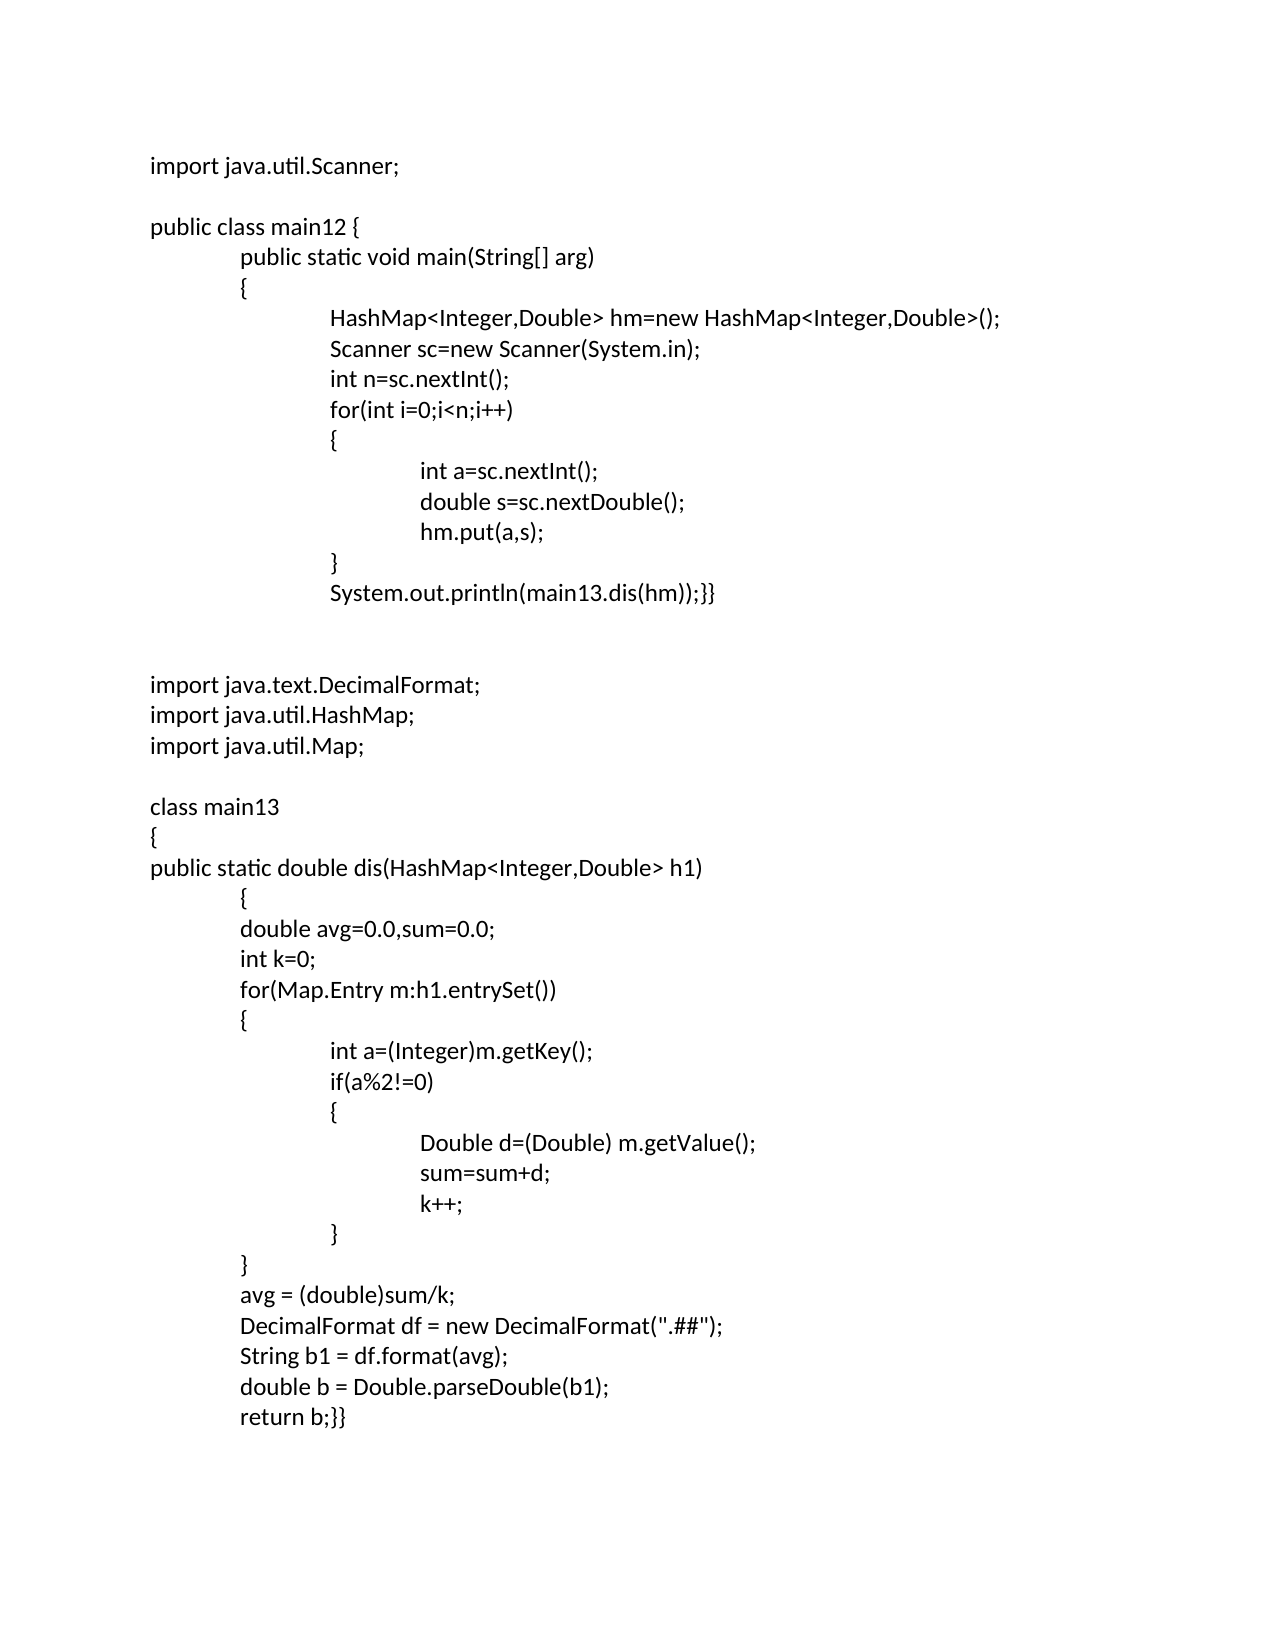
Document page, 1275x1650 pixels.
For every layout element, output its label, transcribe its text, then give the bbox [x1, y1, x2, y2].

text avg = (double)sum/k; [150, 1279, 1125, 1310]
text } [150, 1218, 1125, 1249]
text } [150, 1249, 1125, 1279]
text { [150, 272, 1125, 303]
text public static double dis(HashMap<Integer,Double> h1) [150, 852, 1125, 882]
text public class main12 { [150, 211, 1125, 242]
text } [150, 547, 1125, 577]
text DecimalFormat df = new DecimalFormat(".##"); [150, 1310, 1125, 1340]
text { [150, 821, 1125, 852]
text int a=(Integer)m.getKey(); [150, 1035, 1125, 1066]
text { [150, 1096, 1125, 1127]
text if(a%2!=0) [150, 1066, 1125, 1096]
text double s=sc.nextDouble(); [150, 486, 1125, 516]
text import java.text.DecimalFormat; [150, 669, 1125, 699]
text public static void main(String[] arg) [150, 242, 1125, 272]
text { [150, 1004, 1125, 1035]
text import java.util.Scanner; [150, 150, 1125, 181]
text sum=sum+d; [150, 1157, 1125, 1188]
text Double d=(Double) m.getValue(); [150, 1127, 1125, 1157]
text for(int i=0;i<n;i++) [150, 394, 1125, 425]
text hm.put(a,s); [150, 516, 1125, 547]
text import java.util.HashMap; [150, 699, 1125, 730]
text k++; [150, 1188, 1125, 1218]
text import java.util.Map; [150, 730, 1125, 760]
text HashMap<Integer,Double> hm=new HashMap<Integer,Double>(); [150, 303, 1125, 333]
text { [150, 425, 1125, 455]
text String b1 = df.format(avg); [150, 1340, 1125, 1371]
text { [150, 882, 1125, 913]
text int a=sc.nextInt(); [150, 455, 1125, 486]
text int n=sc.nextInt(); [150, 364, 1125, 394]
text System.out.println(main13.dis(hm));}} [150, 577, 1125, 608]
text double avg=0.0,sum=0.0; [150, 913, 1125, 943]
text double b = Double.parseDouble(b1); [150, 1371, 1125, 1401]
text class main13 [150, 791, 1125, 821]
text Scanner sc=new Scanner(System.in); [150, 333, 1125, 364]
text int k=0; [150, 943, 1125, 974]
text for(Map.Entry m:h1.entrySet()) [150, 974, 1125, 1004]
text return b;}} [150, 1401, 1125, 1432]
